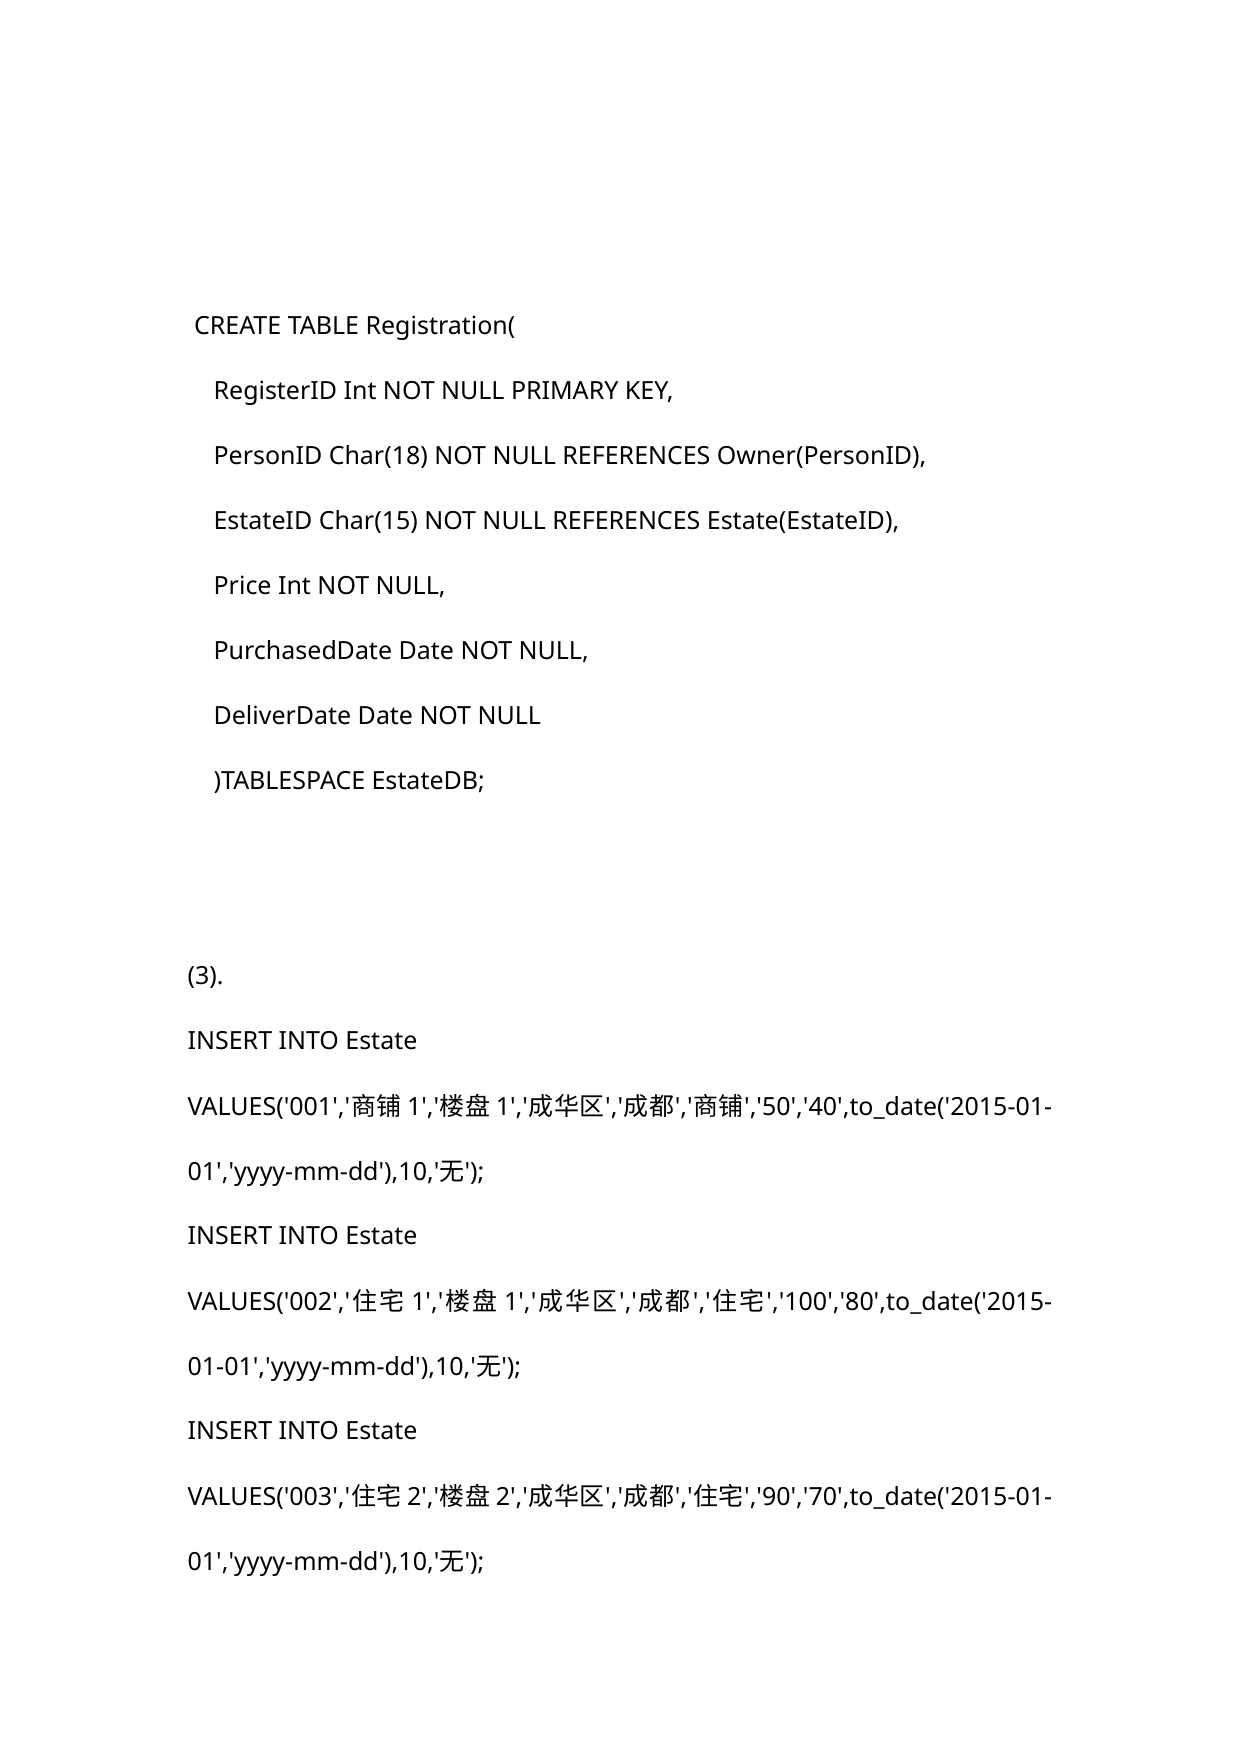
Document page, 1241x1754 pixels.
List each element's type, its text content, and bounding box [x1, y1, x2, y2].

text RegisterID Int NOT NULL PRIMARY KEY, [187, 357, 1053, 422]
text INSERT INTO Estate [187, 1202, 1053, 1267]
text EstateID Char(15) NOT NULL REFERENCES Estate(EstateID), [187, 487, 1053, 552]
text INSERT INTO Estate [187, 1007, 1053, 1072]
text Price Int NOT NULL, [187, 552, 1053, 617]
text (3). [187, 942, 1053, 1007]
text PersonID Char(18) NOT NULL REFERENCES Owner(PersonID), [187, 422, 1053, 487]
text VALUES('002','住宅1','楼盘1','成华区','成都','住宅','100','80',to_date('2015-01-01','yyyy-mm-dd'),10,'无'); [187, 1267, 1053, 1397]
text CREATE TABLE Registration( [187, 292, 1053, 357]
text )TABLESPACE EstateDB; [187, 747, 1053, 812]
text DeliverDate Date NOT NULL [187, 682, 1053, 747]
text PurchasedDate Date NOT NULL, [187, 617, 1053, 682]
text VALUES('001','商铺1','楼盘1','成华区','成都','商铺','50','40',to_date('2015-01-01','yyyy-mm-dd'),10,'无'); [187, 1072, 1053, 1202]
text VALUES('003','住宅2','楼盘2','成华区','成都','住宅','90','70',to_date('2015-01-01','yyyy-mm-dd'),10,'无'); [187, 1462, 1053, 1592]
text INSERT INTO Estate [187, 1397, 1053, 1462]
